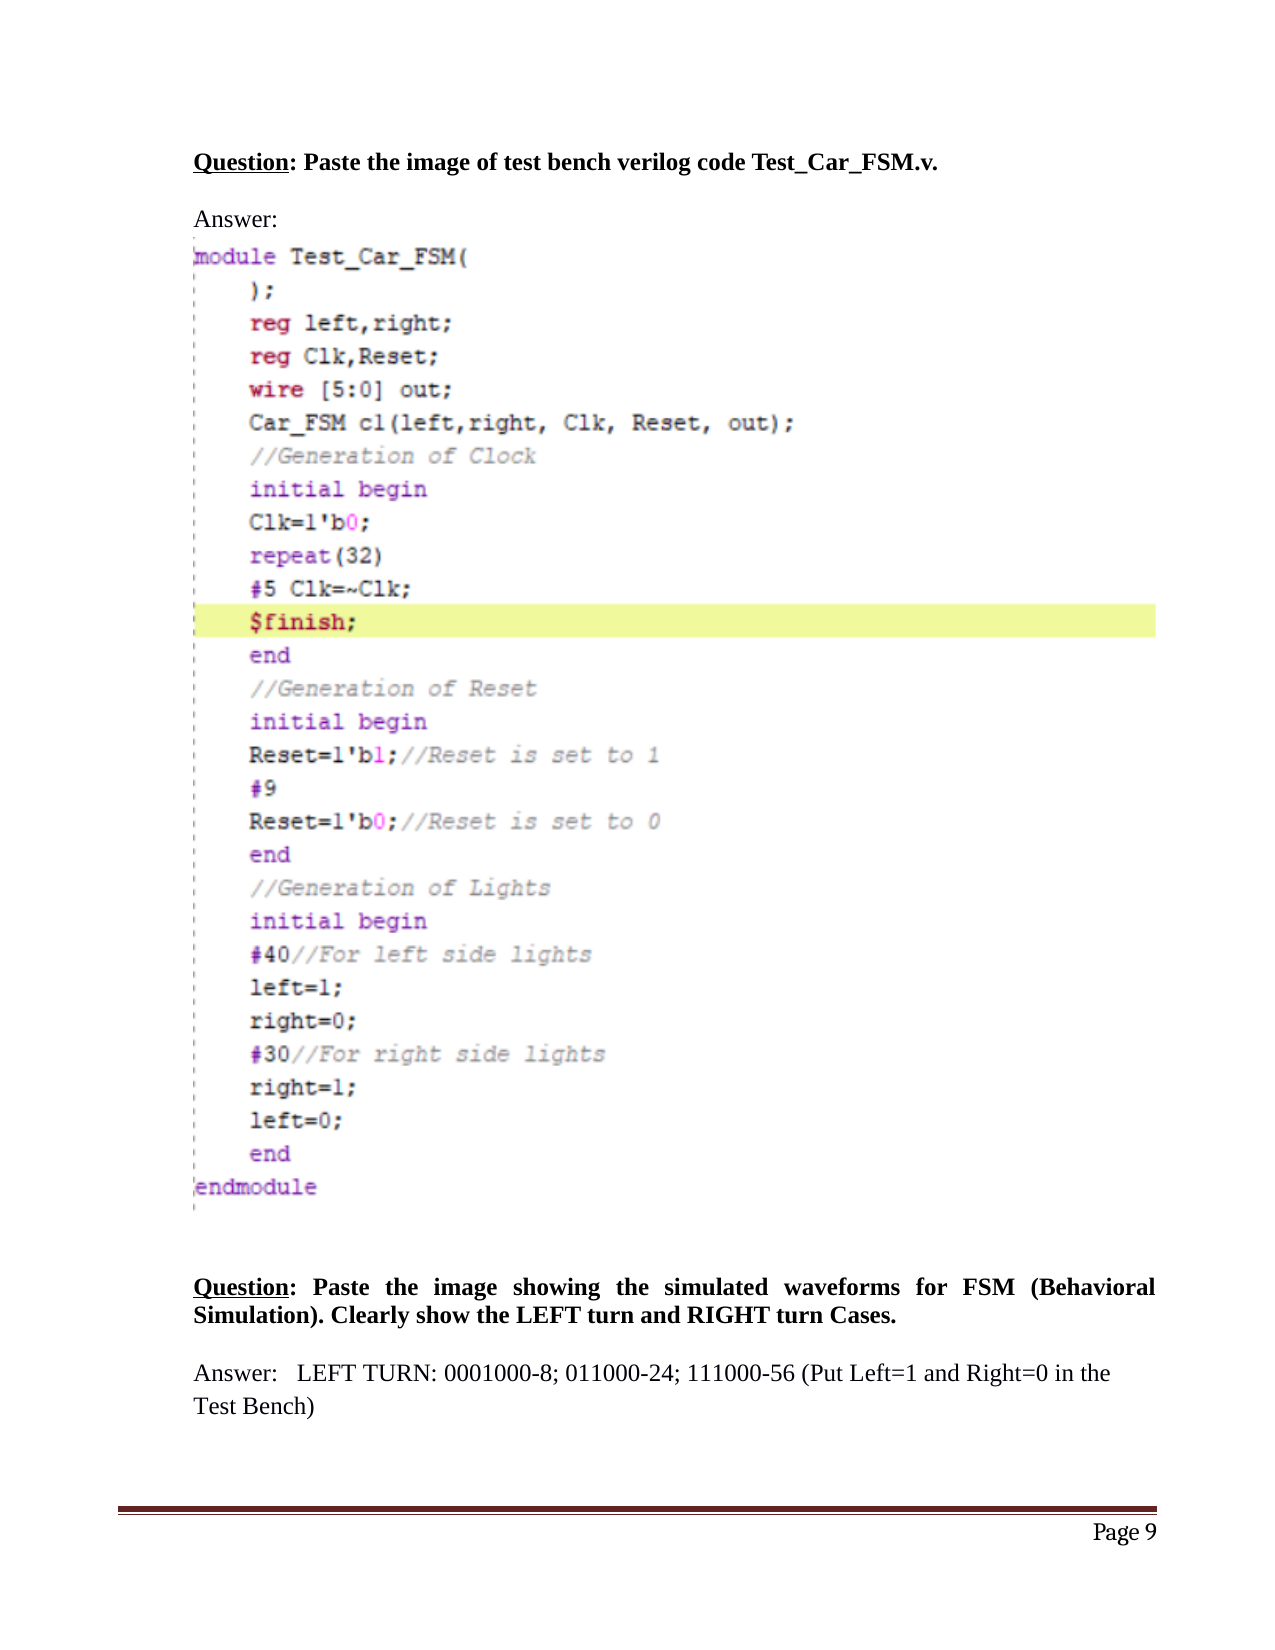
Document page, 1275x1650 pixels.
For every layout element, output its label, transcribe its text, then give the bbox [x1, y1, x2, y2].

list Question: Paste the image showing the simulated waveforms for FSM (Behavioral Simulation). Clearly show the LEFT turn and RIGHT turn Cases. [193, 1272, 1157, 1329]
picture [193, 237, 1156, 1213]
text Answer: [193, 1358, 1157, 1420]
list Question: Paste the image of test bench verilog code Test_Car_FSM.v. [193, 147, 1157, 176]
